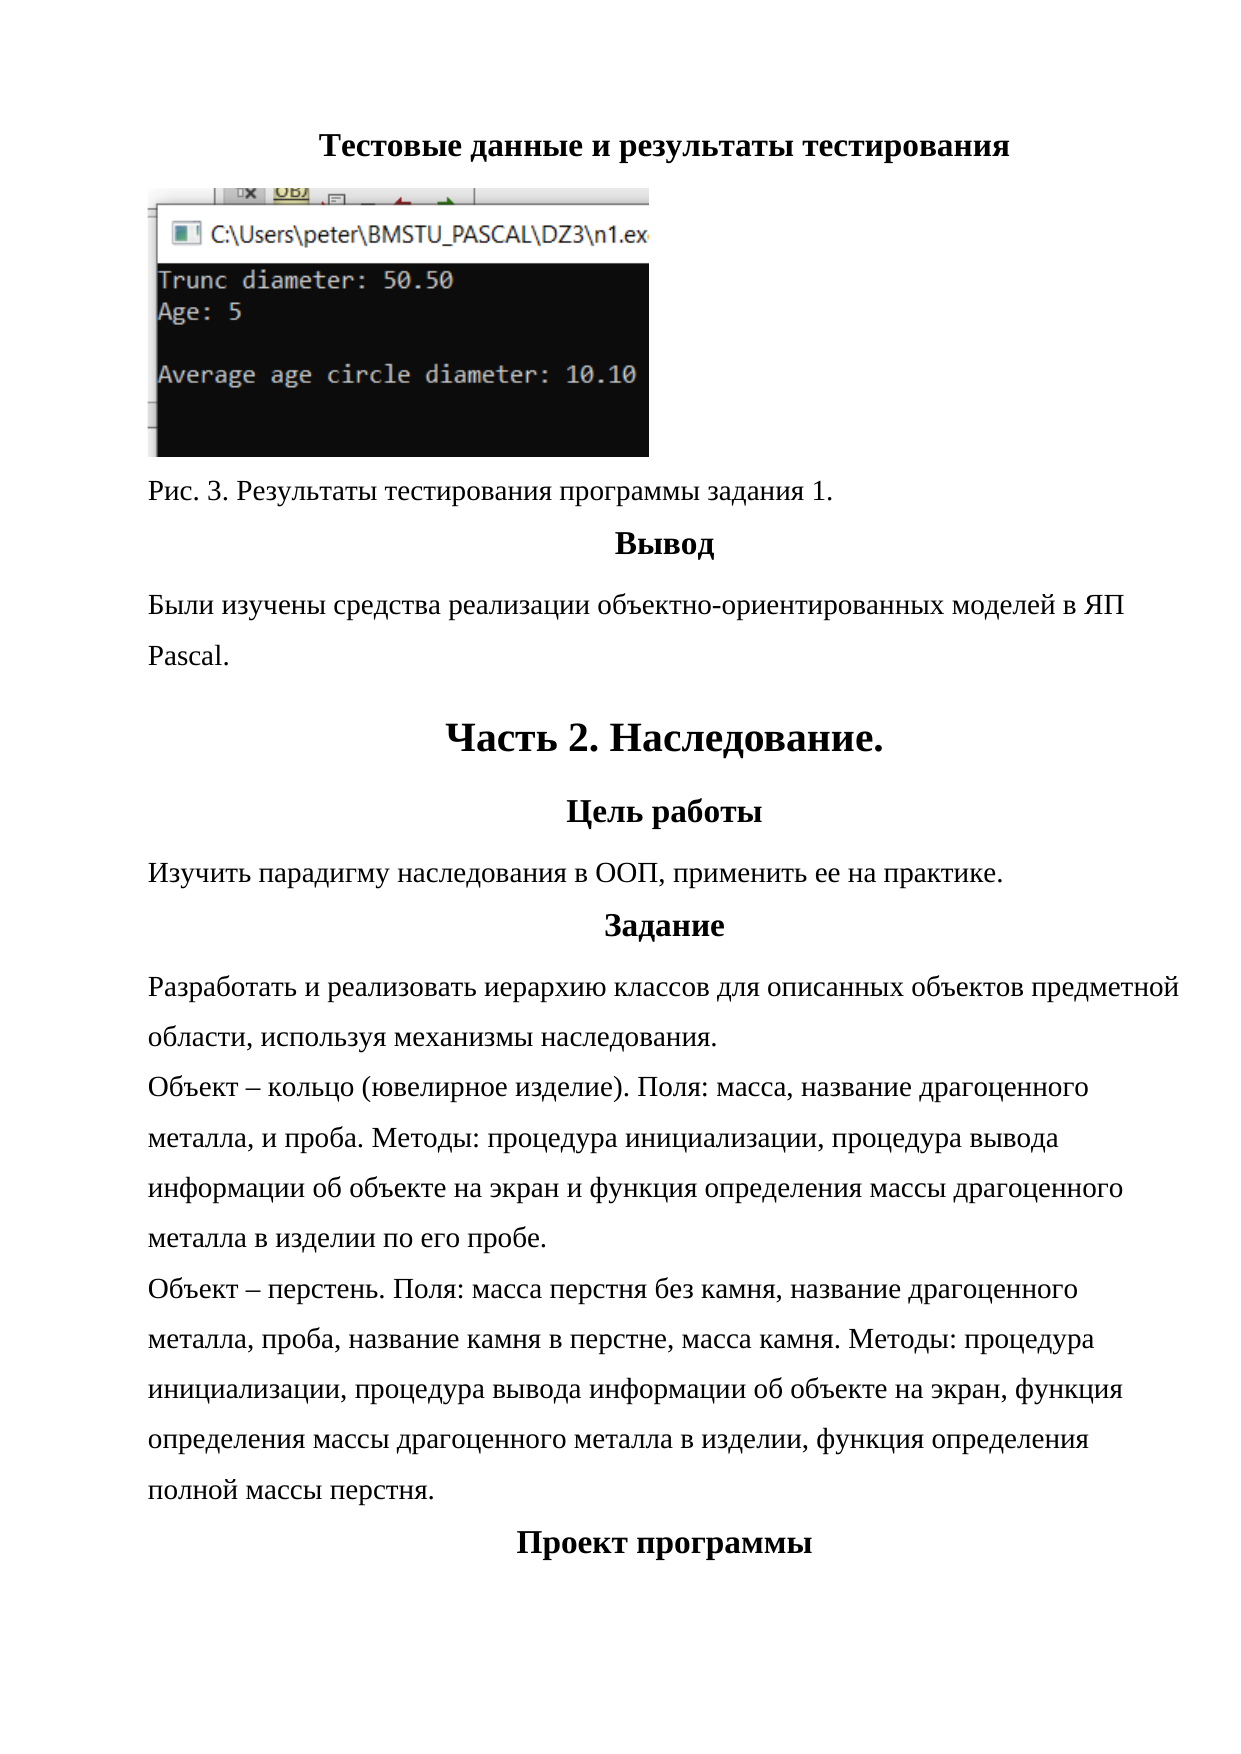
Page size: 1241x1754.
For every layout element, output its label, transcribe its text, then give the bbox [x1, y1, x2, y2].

subtitle Цель работы [148, 791, 1181, 829]
text Были изучены средства реализации объектно-ориентированных моделей в ЯП Pascal. [148, 587, 1181, 671]
subtitle Задание [148, 905, 1181, 943]
text Разработать и реализовать иерархию классов для описанных объектов предметной области, используя механизмы наследования. [148, 969, 1181, 1053]
picture [147, 188, 649, 457]
text Объект – перстень. Поля: масса перстня без камня, название драгоценного металла, проба, название камня в перстне, масса камня. Методы: процедура инициализации, процедура вывода информации об объекте на экран, функция определения массы драгоценного металла в изделии, функция определения полной массы перстня. [148, 1271, 1181, 1506]
subtitle Часть 2. Наследование. [148, 713, 1181, 761]
text Рис. 3. Результаты тестирования программы задания 1. [148, 473, 1181, 507]
subtitle Проект программы [148, 1522, 1181, 1561]
subtitle Вывод [148, 523, 1181, 562]
subtitle Тестовые данные и результаты тестирования [148, 125, 1181, 163]
text Изучить парадигму наследования в ООП, применить ее на практике. [148, 855, 1181, 888]
text Объект – кольцо (ювелирное изделие). Поля: масса, название драгоценного металла, и проба. Методы: процедура инициализации, процедура вывода информации об объекте на экран и функция определения массы драгоценного металла в изделии по его пробе. [148, 1069, 1181, 1254]
